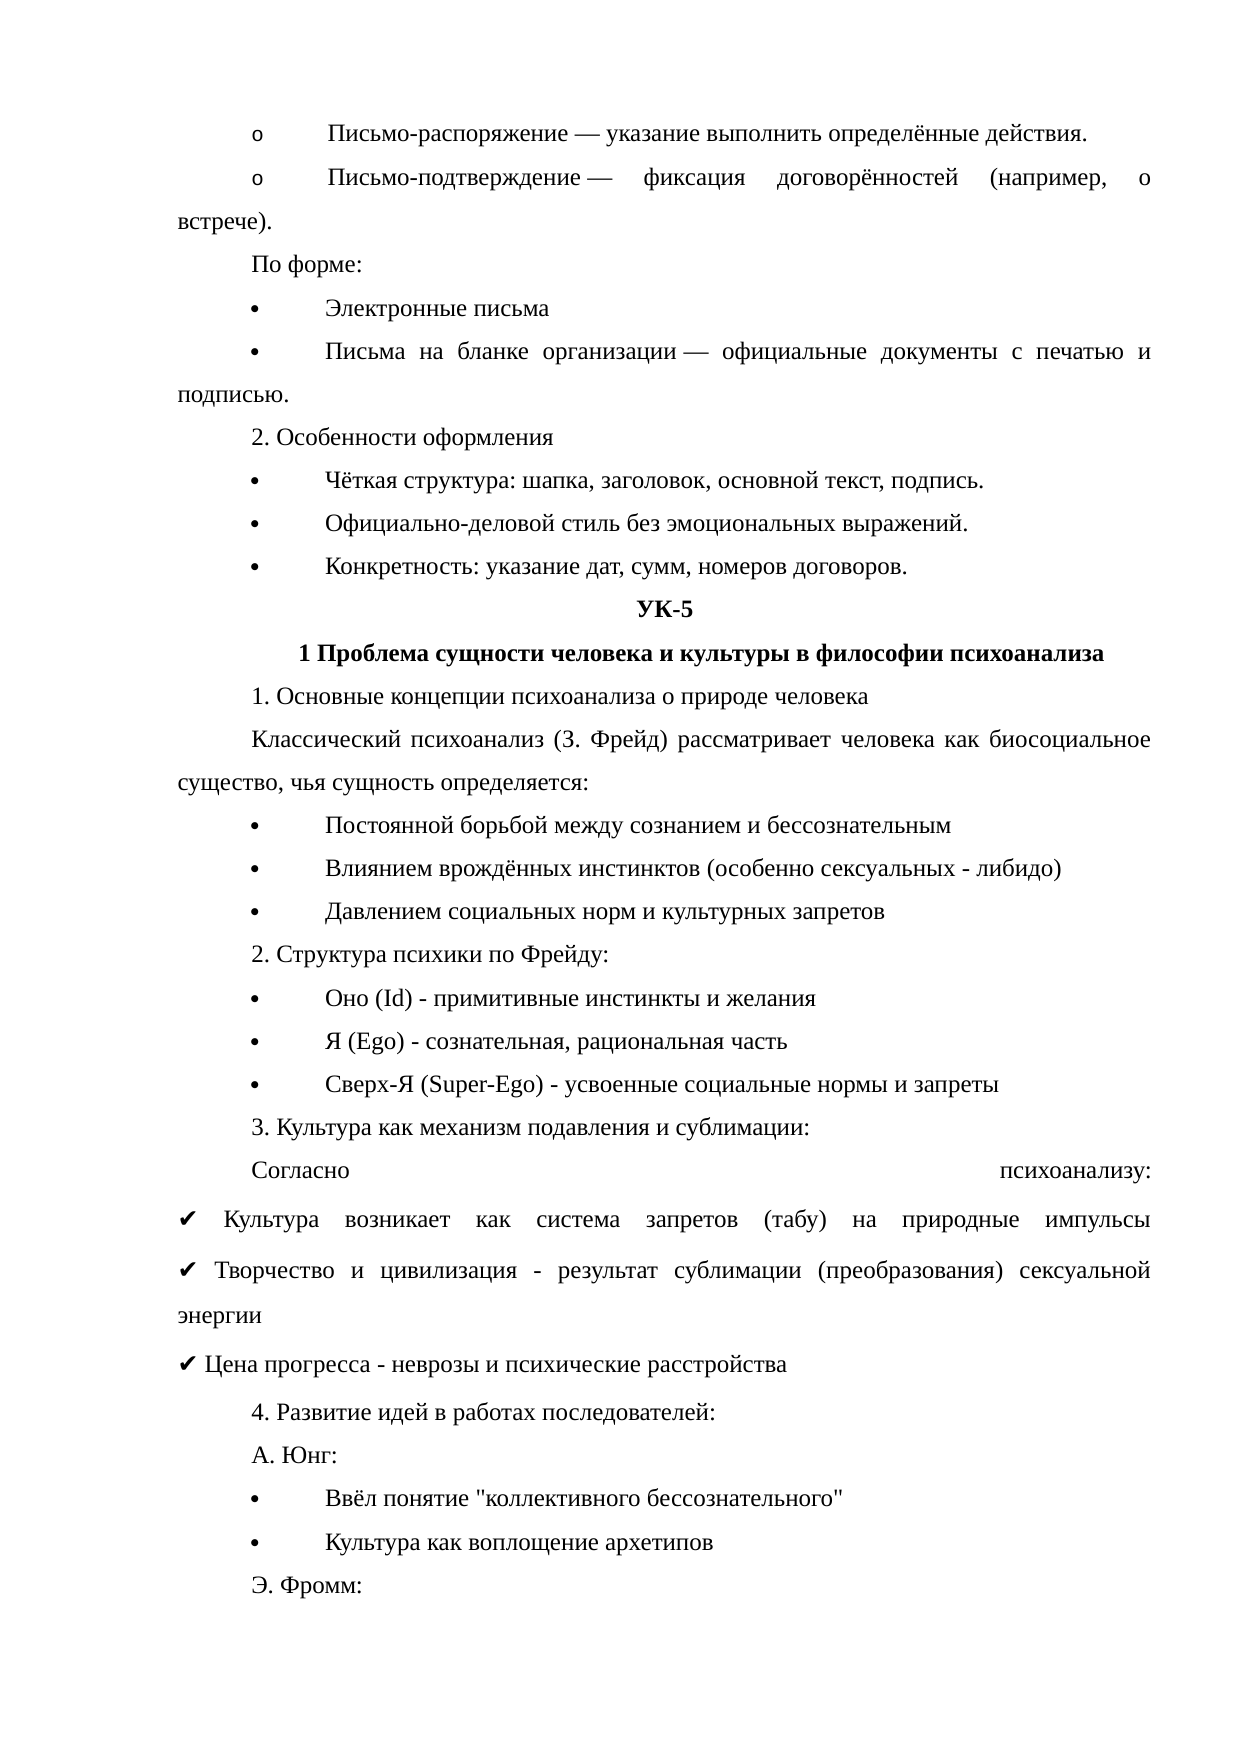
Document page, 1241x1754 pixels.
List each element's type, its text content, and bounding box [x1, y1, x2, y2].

list Сверх-Я (Super-Ego) - усвоенные социальные нормы и запреты [177, 1069, 1152, 1098]
text 4. Развитие идей в работах последователей: [177, 1397, 1152, 1426]
list Постоянной борьбой между сознанием и бессознательным [177, 810, 1152, 839]
text Э. Фромм: [177, 1570, 1152, 1598]
list Письмо-подтверждение — фиксация договорённостей (например, о встрече). [177, 162, 1152, 235]
text 1 Проблема сущности человека и культуры в философии психоанализа [251, 638, 1152, 666]
text Классический психоанализ (З. Фрейд) рассматривает человека как биосоциальное существо, чья сущность определяется: [177, 724, 1152, 796]
text 2. Структура психики по Фрейду: [177, 939, 1152, 968]
list Давлением социальных норм и культурных запретов [177, 896, 1152, 925]
list Письма на бланке организации — официальные документы с печатью и подписью. [177, 336, 1152, 408]
text 1. Основные концепции психоанализа о природе человека [177, 681, 1152, 709]
text 3. Культура как механизм подавления и сублимации: [177, 1112, 1152, 1141]
list Я (Ego) - сознательная, рациональная часть [177, 1026, 1152, 1054]
list Письмо-распоряжение — указание выполнить определённые действия. [177, 118, 1152, 148]
list Культура как воплощение архетипов [177, 1527, 1152, 1555]
list Конкретность: указание дат, сумм, номеров договоров. [177, 551, 1152, 580]
list Ввёл понятие "коллективного бессознательного" [177, 1483, 1152, 1512]
list Электронные письма [177, 293, 1152, 321]
list Чёткая структура: шапка, заголовок, основной текст, подпись. [177, 465, 1152, 494]
text 2. Особенности оформления [177, 422, 1152, 451]
subtitle УК-5 [177, 594, 1152, 623]
list Оно (Id) - примитивные инстинкты и желания [177, 983, 1152, 1011]
list Влиянием врождённых инстинктов (особенно сексуальных - либидо) [177, 853, 1152, 882]
text По форме: [177, 249, 1152, 278]
text Согласно психоанализу: ✔ Культура возникает как система запретов (табу) на природные импульсы ✔ Творчество и цивилизация - результат сублимации (преобразования) сексуальной энергии ✔ Цена прогресса - неврозы и психические расстройства [177, 1155, 1152, 1380]
list Официально-деловой стиль без эмоциональных выражений. [177, 508, 1152, 537]
text А. Юнг: [177, 1440, 1152, 1469]
